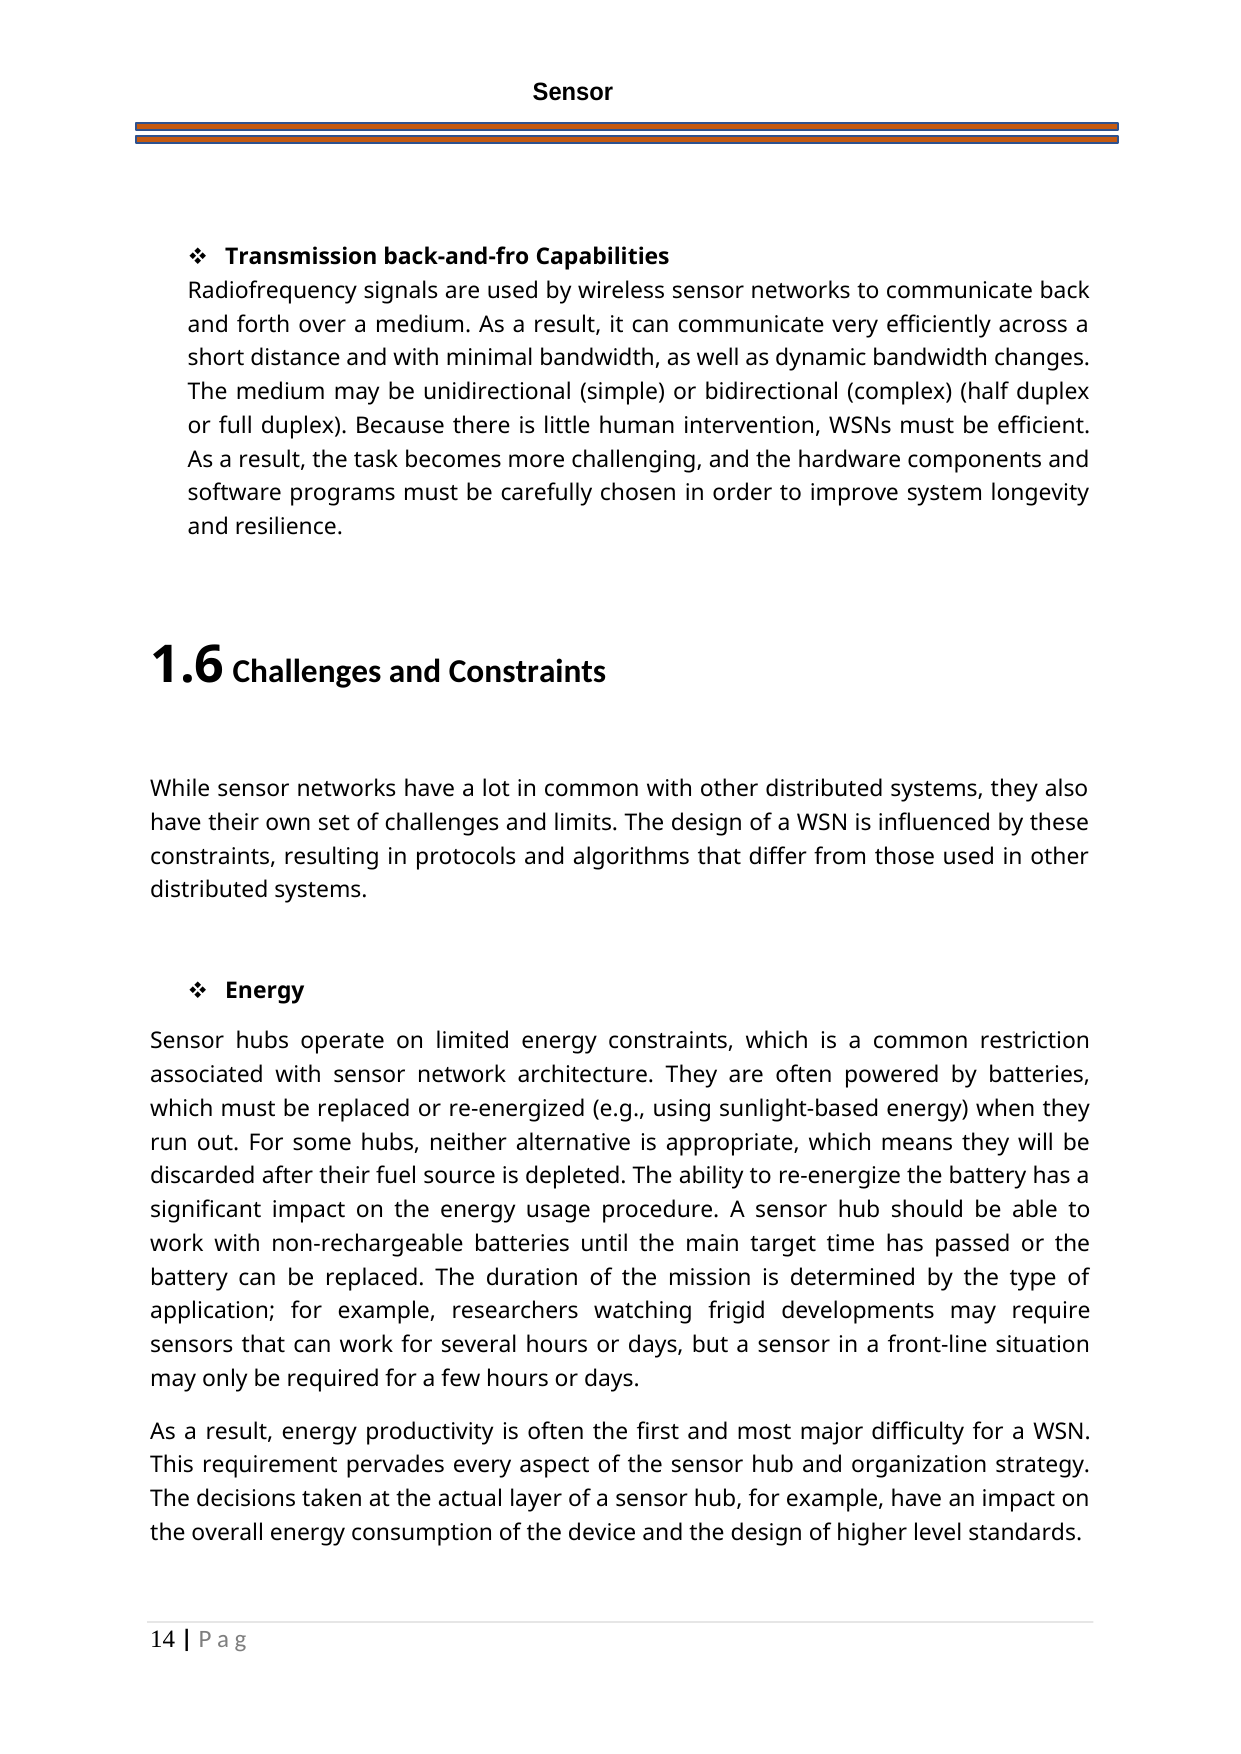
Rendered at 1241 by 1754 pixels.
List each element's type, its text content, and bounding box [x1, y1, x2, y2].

text While sensor networks have a lot in common with other distributed systems, they also have their own set of challenges and limits. The design of a WSN is influenced by these constraints, resulting in protocols and algorithms that differ from those used in other distributed systems. [150, 772, 1090, 904]
text Sensor hubs operate on limited energy constraints, which is a common restriction associated with sensor network architecture. They are often powered by batteries, which must be replaced or re-energized (e.g., using sunlight-based energy) when they run out. For some hubs, neither alternative is appropriate, which means they will be discarded after their fuel source is depleted. The ability to re-energize the battery has a significant impact on the energy usage procedure. A sensor hub should be able to work with non-rechargeable batteries until the main target time has passed or the battery can be replaced. The duration of the mission is determined by the type of application; for example, researchers watching frigid developments may require sensors that can work for several hours or days, but a sensor in a front-line situation may only be required for a few hours or days. [150, 1024, 1091, 1393]
text As a result, energy productivity is often the first and most major difficulty for a WSN. This requirement pervades every aspect of the sensor hub and organization strategy. The decisions taken at the actual layer of a sensor hub, for example, have an impact on the overall energy consumption of the device and the design of higher level standards. [150, 1415, 1091, 1547]
subtitle Energy [187, 974, 1163, 1005]
text Radiofrequency signals are used by wireless sensor networks to communicate back and forth over a medium. As a result, it can communicate very efficiently across a short distance and with minimal bandwidth, as well as dynamic bandwidth changes. The medium may be unidirectional (simple) or bidirectional (complex) (half duplex or full duplex). Because there is little human intervention, WSNs must be efficient. As a result, the task becomes more challenging, and the hardware components and software programs must be carefully chosen in order to improve system longevity and resilience. [187, 274, 1091, 541]
subtitle Challenges and Constraints [150, 627, 1163, 698]
subtitle Transmission back-and-fro Capabilities [187, 240, 1163, 271]
